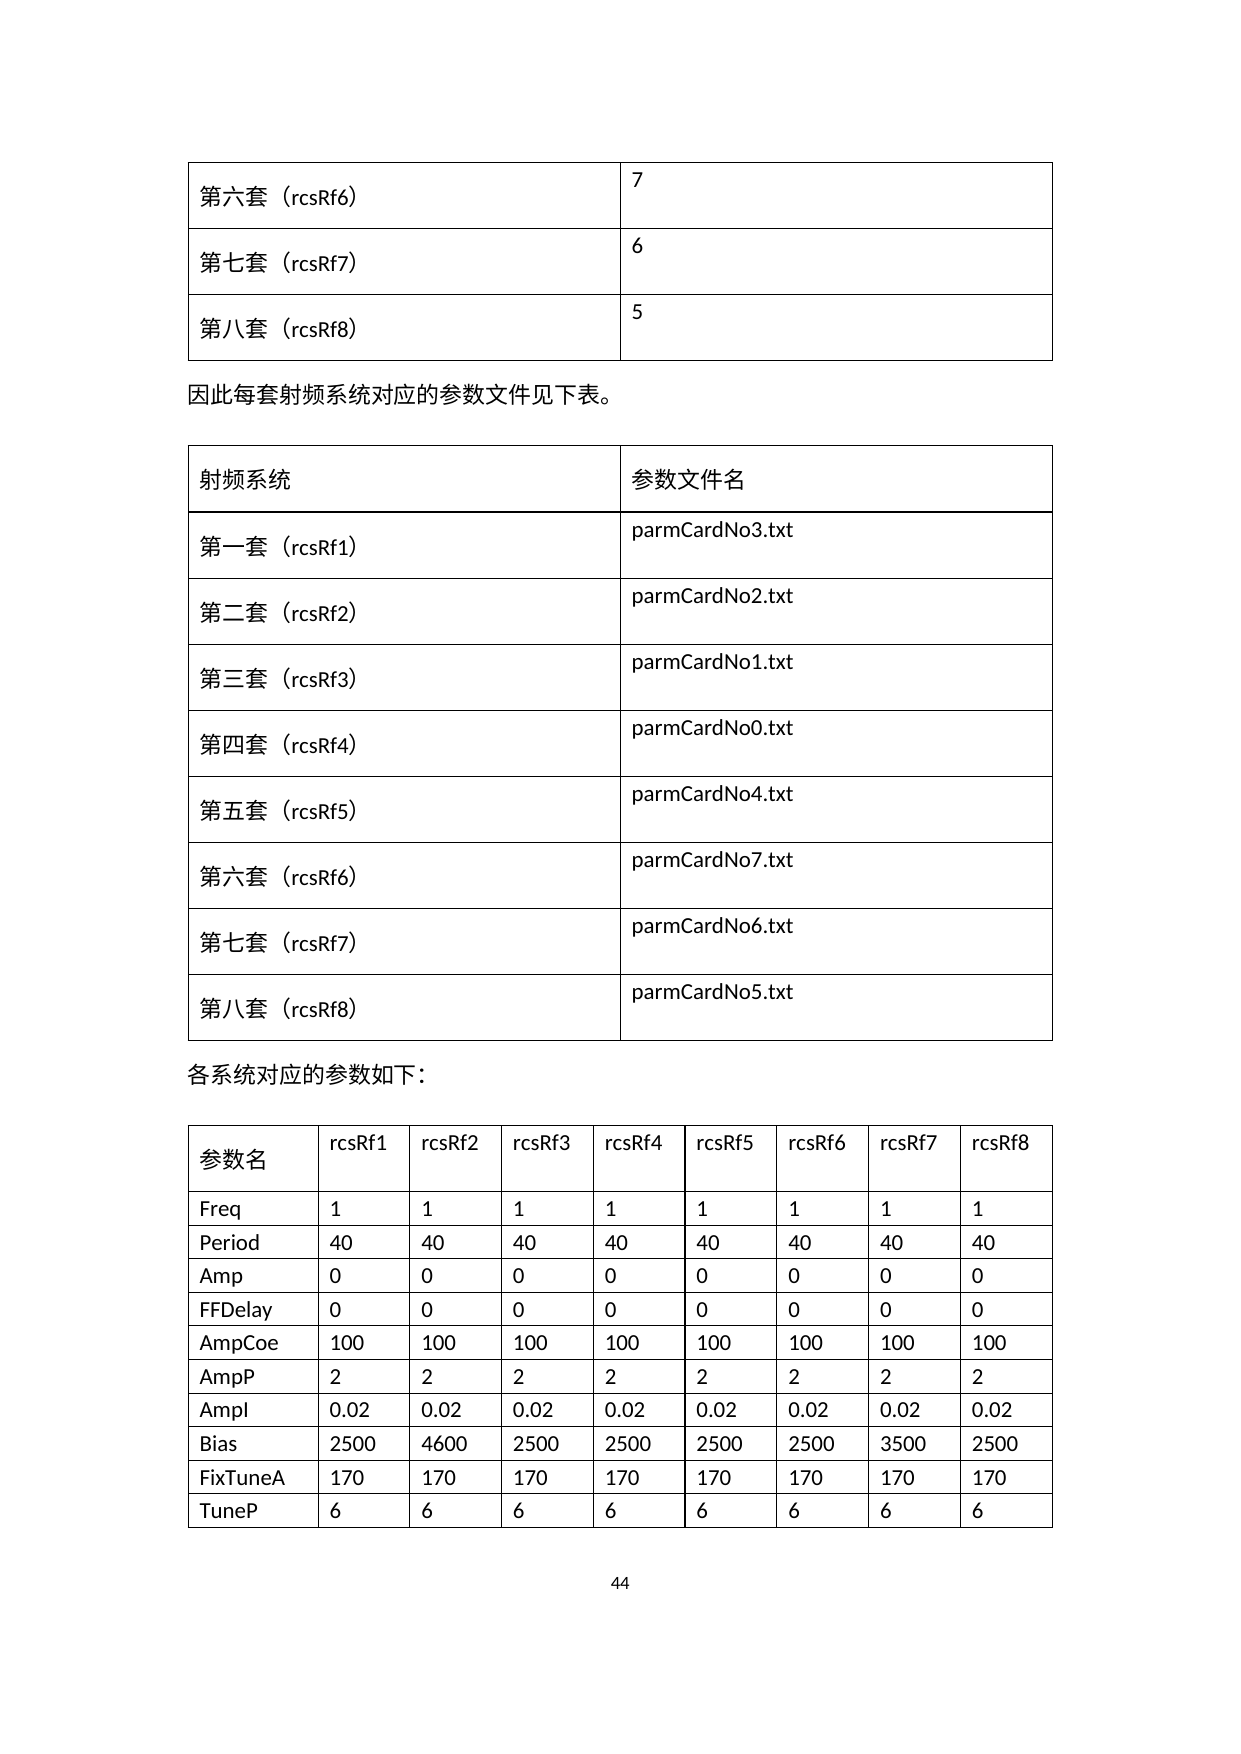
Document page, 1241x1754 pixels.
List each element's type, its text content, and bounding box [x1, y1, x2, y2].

table_cell 5 [621, 295, 1052, 360]
table_cell 6 [777, 1494, 868, 1527]
table_header rcsRf4 [594, 1126, 684, 1191]
table_cell 170 [869, 1461, 960, 1493]
table_cell 第六套（rcsRf6） [189, 163, 620, 228]
table_header rcsRf8 [961, 1126, 1052, 1191]
table_cell 40 [869, 1226, 960, 1258]
table_cell 170 [686, 1461, 776, 1493]
table_header rcsRf2 [410, 1126, 501, 1191]
table_cell 6 [961, 1494, 1052, 1527]
table_cell 0 [410, 1293, 501, 1325]
table_cell 6 [319, 1494, 409, 1527]
table_cell 0 [777, 1259, 868, 1292]
table_cell 0.02 [410, 1394, 501, 1426]
table_cell 0.02 [686, 1394, 776, 1426]
text 各系统对应的参数如下： [187, 1041, 1053, 1106]
table_cell 0 [961, 1293, 1052, 1325]
table_cell 0 [502, 1259, 593, 1292]
table_cell 2500 [319, 1427, 409, 1459]
table_cell 第八套（rcsRf8） [189, 975, 620, 1040]
table_cell 40 [410, 1226, 501, 1258]
table_cell 2 [594, 1360, 684, 1392]
table_cell 1 [686, 1192, 776, 1225]
table_cell 6 [502, 1494, 593, 1527]
table_cell parmCardNo6.txt [621, 909, 1052, 974]
table_cell 第四套（rcsRf4） [189, 711, 620, 776]
table_cell parmCardNo3.txt [621, 513, 1052, 577]
table_cell 7 [621, 163, 1052, 228]
table_cell 40 [594, 1226, 684, 1258]
table_cell 170 [410, 1461, 501, 1493]
table_header 参数名 [189, 1126, 318, 1191]
table_cell Bias [189, 1427, 318, 1459]
table_cell parmCardNo0.txt [621, 711, 1052, 776]
table_cell 100 [686, 1326, 776, 1359]
table_cell parmCardNo5.txt [621, 975, 1052, 1040]
table_cell 0 [319, 1259, 409, 1292]
table_cell 0 [319, 1293, 409, 1325]
table_cell 2500 [686, 1427, 776, 1459]
table_cell 100 [502, 1326, 593, 1359]
table_cell 0 [961, 1259, 1052, 1292]
table_cell 170 [777, 1461, 868, 1493]
table_cell 40 [502, 1226, 593, 1258]
table_cell 3500 [869, 1427, 960, 1459]
table_cell 2 [410, 1360, 501, 1392]
table_header rcsRf1 [319, 1126, 409, 1191]
table_cell 0 [594, 1259, 684, 1292]
table_cell Period [189, 1226, 318, 1258]
text 因此每套射频系统对应的参数文件见下表。 [187, 361, 1053, 426]
table_cell 2500 [777, 1427, 868, 1459]
table_cell 1 [594, 1192, 684, 1225]
table_cell 第七套（rcsRf7） [189, 909, 620, 974]
table_cell 2 [961, 1360, 1052, 1392]
table_cell 0 [502, 1293, 593, 1325]
table_cell 170 [594, 1461, 684, 1493]
table_cell 6 [594, 1494, 684, 1527]
table_cell Freq [189, 1192, 318, 1225]
table_header rcsRf5 [686, 1126, 776, 1191]
table_cell parmCardNo7.txt [621, 843, 1052, 908]
table_cell parmCardNo2.txt [621, 579, 1052, 643]
table_cell 第二套（rcsRf2） [189, 579, 620, 643]
table_cell 100 [777, 1326, 868, 1359]
table_cell 2 [869, 1360, 960, 1392]
table_cell 0.02 [961, 1394, 1052, 1426]
table_cell FixTuneA [189, 1461, 318, 1493]
table_cell 0 [410, 1259, 501, 1292]
table_cell 2500 [594, 1427, 684, 1459]
table_cell parmCardNo1.txt [621, 645, 1052, 709]
table_cell 100 [410, 1326, 501, 1359]
table_cell 0.02 [502, 1394, 593, 1426]
table_cell 6 [869, 1494, 960, 1527]
table_cell 2500 [502, 1427, 593, 1459]
table_cell 40 [961, 1226, 1052, 1258]
table_cell 2 [777, 1360, 868, 1392]
table_cell 1 [777, 1192, 868, 1225]
table_cell 0.02 [319, 1394, 409, 1426]
table_cell 170 [961, 1461, 1052, 1493]
table_cell 6 [621, 229, 1052, 294]
table_cell 1 [961, 1192, 1052, 1225]
table_cell 100 [594, 1326, 684, 1359]
table_cell 100 [869, 1326, 960, 1359]
table_cell 170 [319, 1461, 409, 1493]
table_cell 第三套（rcsRf3） [189, 645, 620, 709]
table_cell 0.02 [869, 1394, 960, 1426]
table_cell parmCardNo4.txt [621, 777, 1052, 842]
table_header rcsRf3 [502, 1126, 593, 1191]
table_cell TuneP [189, 1494, 318, 1527]
table_cell 0 [594, 1293, 684, 1325]
table_cell 100 [319, 1326, 409, 1359]
table_cell 40 [319, 1226, 409, 1258]
table_cell Amp [189, 1259, 318, 1292]
table_cell 1 [502, 1192, 593, 1225]
table_cell 40 [686, 1226, 776, 1258]
table_cell 1 [410, 1192, 501, 1225]
table_cell 170 [502, 1461, 593, 1493]
table_cell 40 [777, 1226, 868, 1258]
table_cell 第七套（rcsRf7） [189, 229, 620, 294]
table_cell 第五套（rcsRf5） [189, 777, 620, 842]
table_cell 0.02 [594, 1394, 684, 1426]
table_cell AmpCoe [189, 1326, 318, 1359]
table_cell 2 [319, 1360, 409, 1392]
table_header rcsRf6 [777, 1126, 868, 1191]
table_cell 0 [777, 1293, 868, 1325]
table_cell 0 [686, 1293, 776, 1325]
table_header 射频系统 [189, 446, 620, 511]
table_cell 0 [869, 1293, 960, 1325]
table_cell 1 [319, 1192, 409, 1225]
table_header 参数文件名 [621, 446, 1052, 511]
table_cell 4600 [410, 1427, 501, 1459]
table_header rcsRf7 [869, 1126, 960, 1191]
table_cell 100 [961, 1326, 1052, 1359]
table_cell 6 [410, 1494, 501, 1527]
table_cell AmpI [189, 1394, 318, 1426]
table_cell 第一套（rcsRf1） [189, 513, 620, 577]
table_cell 0 [869, 1259, 960, 1292]
table_cell AmpP [189, 1360, 318, 1392]
table_cell 2 [502, 1360, 593, 1392]
table_cell FFDelay [189, 1293, 318, 1325]
table_cell 2500 [961, 1427, 1052, 1459]
table_cell 0.02 [777, 1394, 868, 1426]
table_cell 0 [686, 1259, 776, 1292]
table_cell 第八套（rcsRf8） [189, 295, 620, 360]
table_cell 2 [686, 1360, 776, 1392]
table_cell 第六套（rcsRf6） [189, 843, 620, 908]
table_cell 6 [686, 1494, 776, 1527]
table_cell 1 [869, 1192, 960, 1225]
